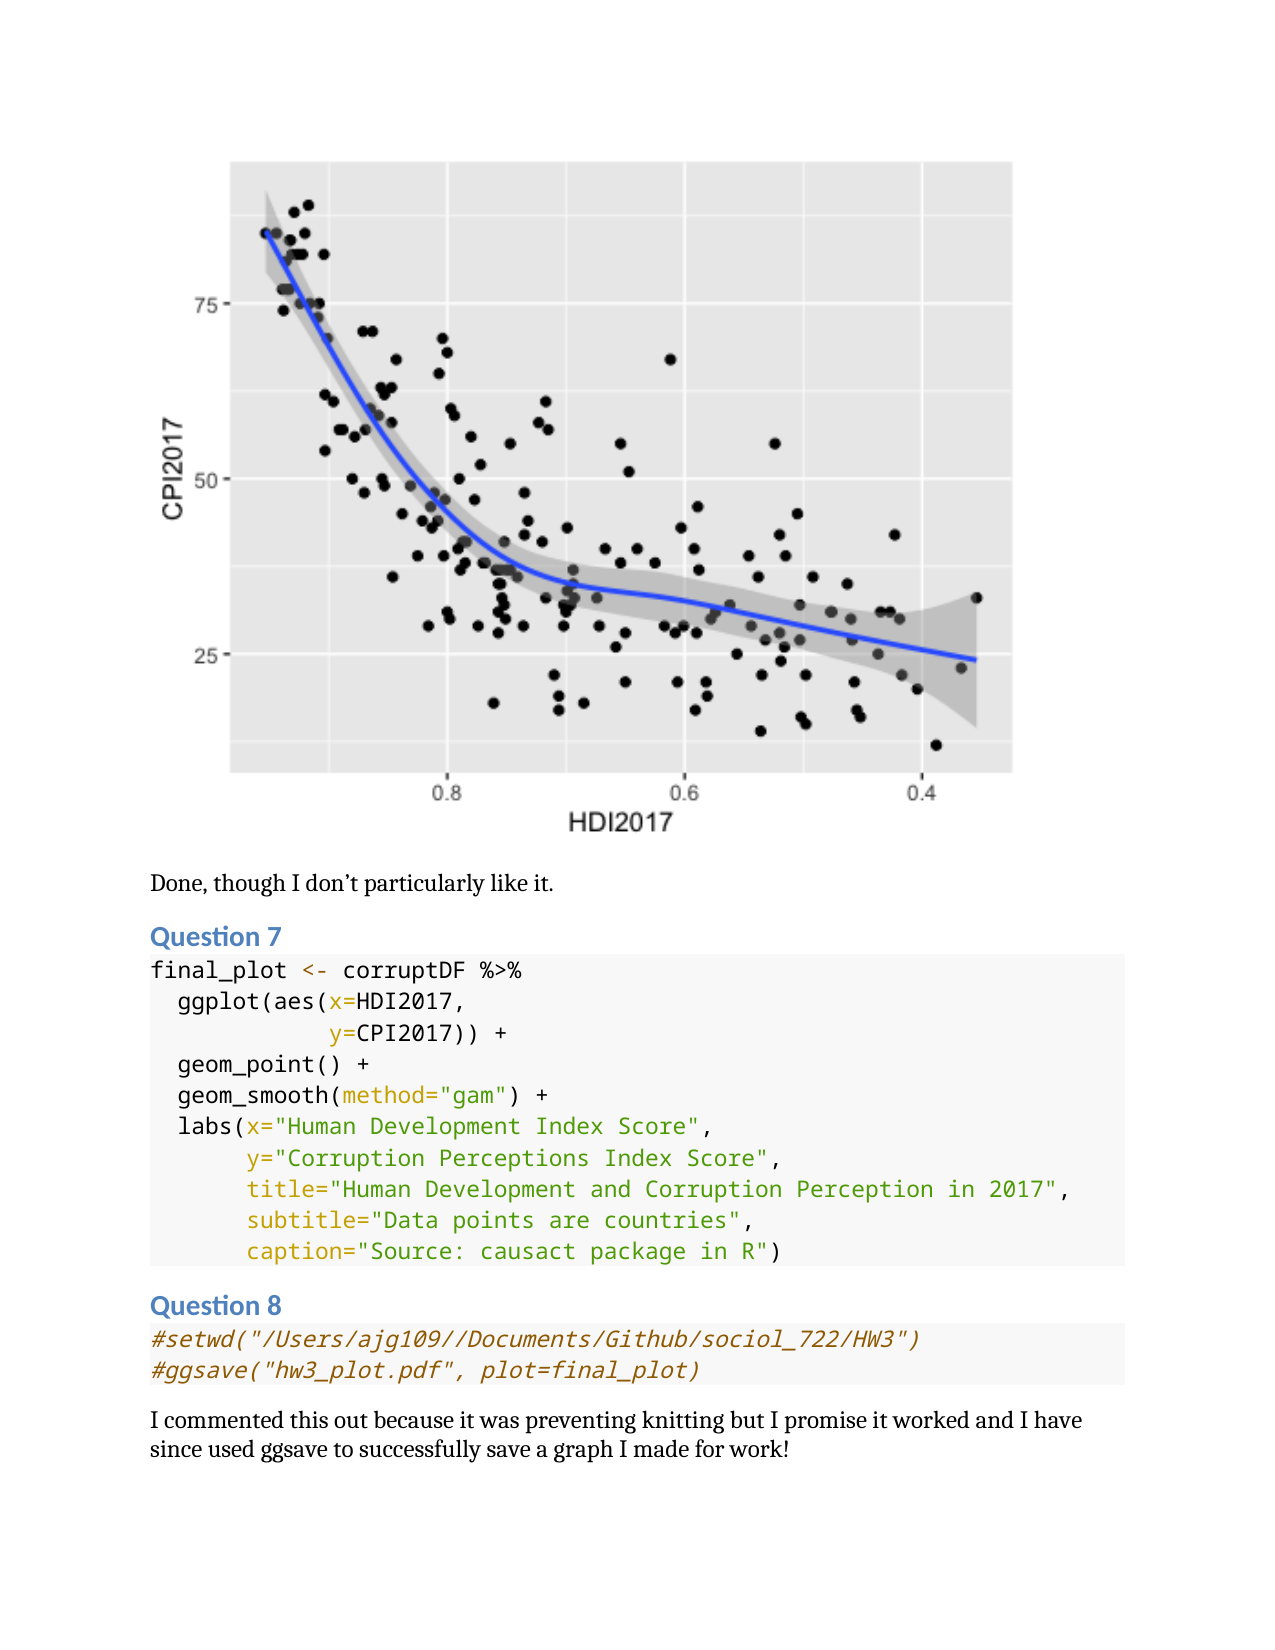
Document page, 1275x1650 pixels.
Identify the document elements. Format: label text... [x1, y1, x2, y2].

text #setwd("/Users/ajg109//Documents/Github/sociol_722/HW3") #ggsave("hw3_plot.pdf", plot=final_plot) [700, 1323, 1125, 1385]
subtitle Question 7 [150, 918, 1125, 954]
text Done, though I don’t particularly like it. [150, 869, 1125, 897]
subtitle Question 8 [150, 1287, 1125, 1323]
text I commented this out because it was preventing knitting but I promise it worked and I have since used ggsave to successfully save a graph I made for work! [150, 1406, 1125, 1464]
text final_plot <- corruptDF %>% ggplot(aes(x=HDI2017, y=CPI2017)) + geom_point() + geom_smooth(method="gam") + labs(x="Human Development Index Score", y="Corruption Perceptions Index Score", title="Human Development and Corruption Perception in 2017", subtitle="Data points are countries", caption="Source: causact package in R") [370, 954, 1125, 1266]
picture [150, 150, 1025, 850]
